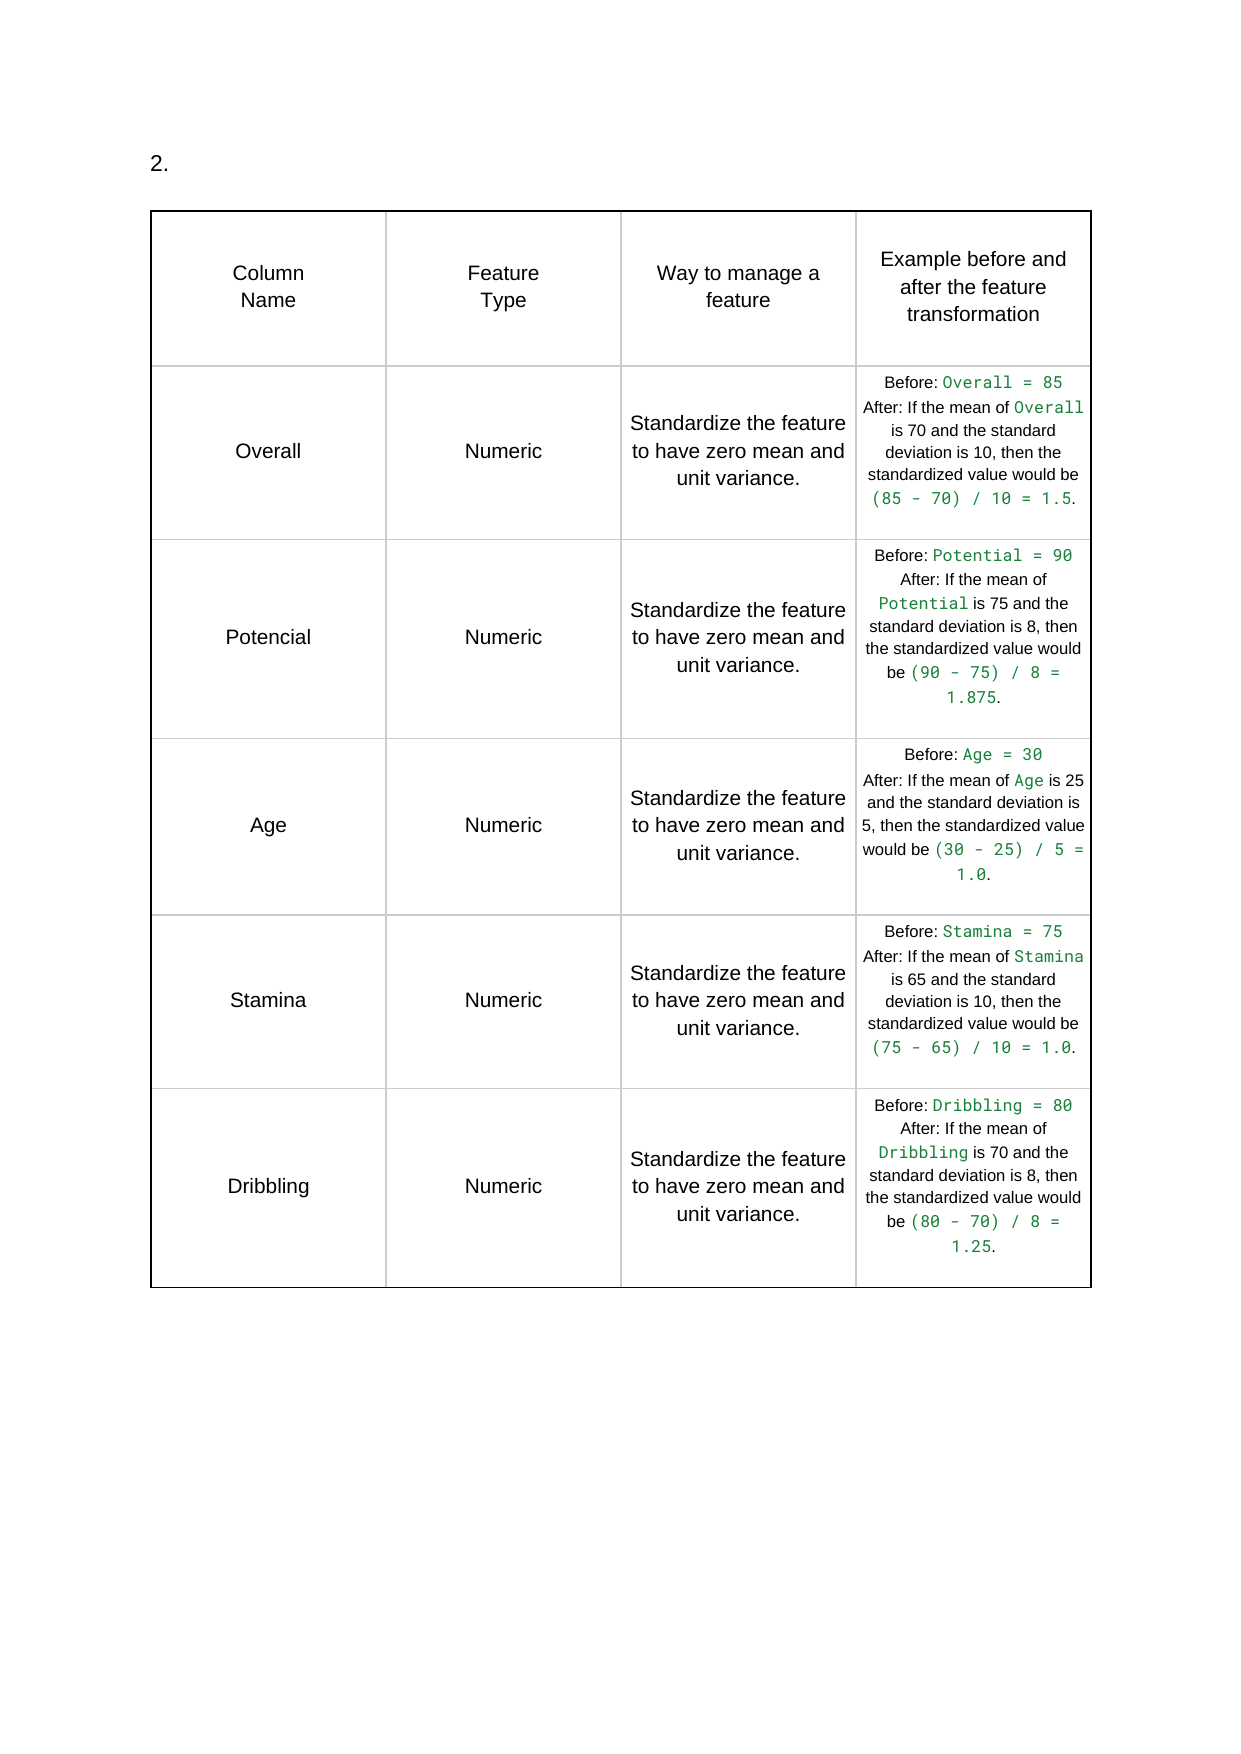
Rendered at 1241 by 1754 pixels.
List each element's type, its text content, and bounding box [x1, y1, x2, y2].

table_cell Standardize the feature to have zero mean and unit variance. [622, 916, 855, 1088]
table_cell Standardize the feature to have zero mean and unit variance. [622, 739, 855, 914]
table_cell Standardize the feature to have zero mean and unit variance. [622, 1089, 855, 1287]
table_cell Before: Potential = 90 After: If the mean of Potential is 75 and the standard deviation is 8, then the standardized value would be (90 - 75) / 8 = 1.875. [857, 540, 1090, 738]
table_cell Standardize the feature to have zero mean and unit variance. [622, 540, 855, 738]
table_header Column Name [152, 212, 385, 365]
table_cell Overall [152, 367, 385, 538]
table_cell Numeric [387, 540, 620, 738]
text 2. [150, 150, 1090, 176]
table_cell Before: Dribbling = 80 After: If the mean of Dribbling is 70 and the standard deviation is 8, then the standardized value would be (80 - 70) / 8 = 1.25. [857, 1089, 1090, 1287]
table_cell Numeric [387, 367, 620, 538]
table_cell Before: Age = 30 After: If the mean of Age is 25 and the standard deviation is 5, then the standardized value would be (30 - 25) / 5 = 1.0. [857, 739, 1090, 914]
table_header Way to manage a feature [622, 212, 855, 365]
table_cell Numeric [387, 739, 620, 914]
table_header Example before and after the feature transformation [857, 212, 1090, 365]
table_cell Numeric [387, 916, 620, 1088]
table_header Feature Type [387, 212, 620, 365]
table_cell Potencial [152, 540, 385, 738]
table_cell Standardize the feature to have zero mean and unit variance. [622, 367, 855, 538]
table_cell Dribbling [152, 1089, 385, 1287]
table_cell Numeric [387, 1089, 620, 1287]
table_cell Age [152, 739, 385, 914]
table_cell Before: Overall = 85 After: If the mean of Overall is 70 and the standard deviation is 10, then the standardized value would be (85 - 70) / 10 = 1.5. [857, 367, 1090, 538]
table_cell Before: Stamina = 75 After: If the mean of Stamina is 65 and the standard deviation is 10, then the standardized value would be (75 - 65) / 10 = 1.0. [857, 916, 1090, 1088]
table_cell Stamina [152, 916, 385, 1088]
